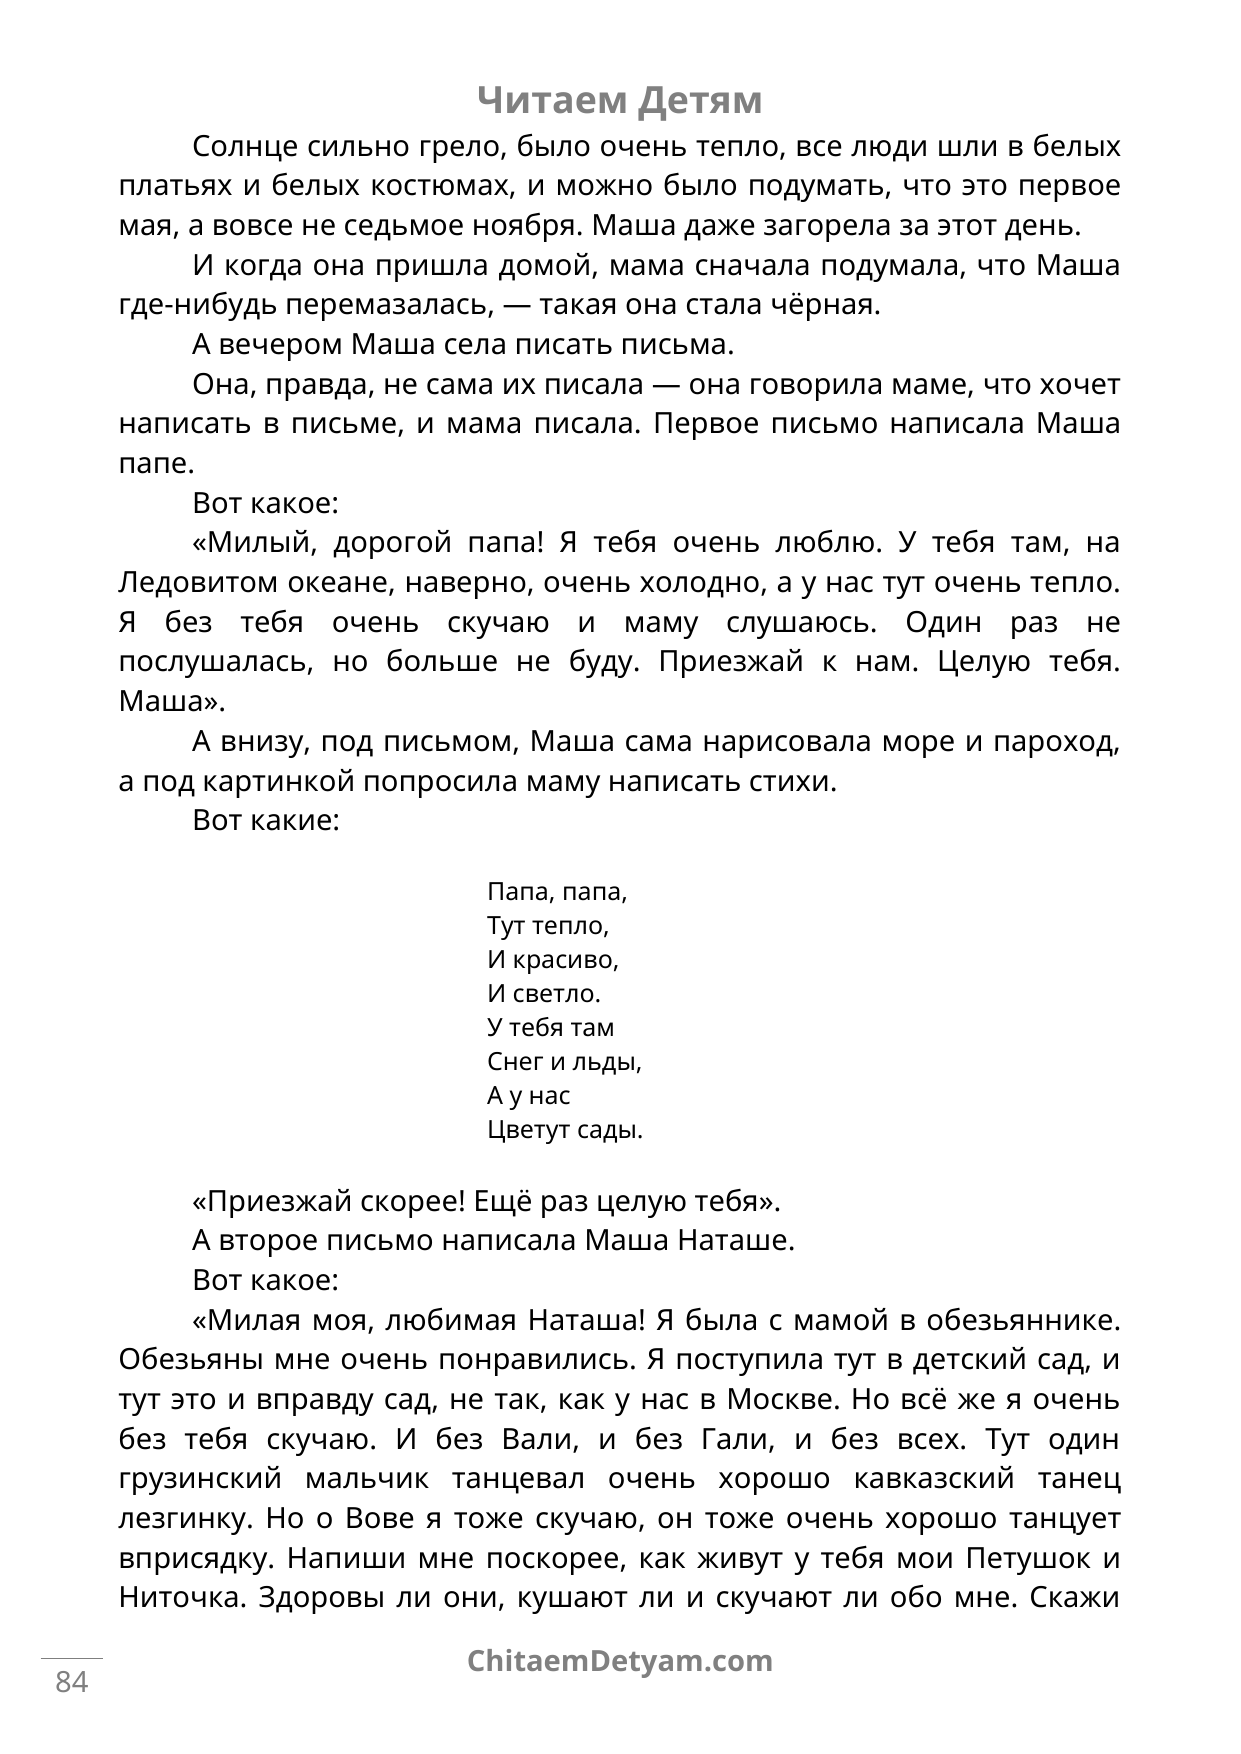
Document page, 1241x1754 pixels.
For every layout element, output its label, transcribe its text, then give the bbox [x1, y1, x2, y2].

text «Милый, дорогой папа! Я тебя очень люблю. У тебя там, на Ледовитом океане, наверно, очень холодно, а у нас тут очень тепло. Я без тебя очень скучаю и маму слушаюсь. Один раз не послушалась, но больше не буду. Приезжай к нам. Целую тебя. Маша». [118, 522, 1122, 720]
text И красиво, [413, 941, 1122, 975]
text Она, правда, не сама их писала — она говорила маме, что хочет написать в письме, и мама писала. Первое письмо написала Маша папе. [118, 363, 1122, 482]
text Солнце сильно грело, было очень тепло, все люди шли в белых платьях и белых костюмах, и можно было подумать, что это первое мая, а вовсе не седьмое ноября. Маша даже загорела за этот день. [118, 125, 1122, 244]
text Вот какое: [118, 1259, 1122, 1299]
text Цветут сады. [413, 1112, 1122, 1146]
text А у нас [413, 1078, 1122, 1112]
text А внизу, под письмом, Маша сама нарисовала море и пароход, а под картинкой попросила маму написать стихи. [118, 720, 1122, 799]
text Тут тепло, [413, 907, 1122, 941]
text У тебя там [413, 1009, 1122, 1043]
text «Приезжай скорее! Ещё раз целую тебя». [118, 1180, 1122, 1219]
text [118, 1299, 1122, 1616]
text Вот какое: [118, 482, 1122, 522]
text Вот какие: [118, 799, 1122, 839]
text А вечером Маша села писать письма. [118, 323, 1122, 363]
text А второе письмо написала Маша Наташе. [118, 1219, 1122, 1259]
text Папа, папа, [413, 873, 1122, 907]
text Снег и льды, [413, 1043, 1122, 1078]
text И светло. [413, 975, 1122, 1009]
text И когда она пришла домой, мама сначала подумала, что Маша где-нибудь перемазалась, — такая она стала чёрная. [118, 244, 1122, 323]
